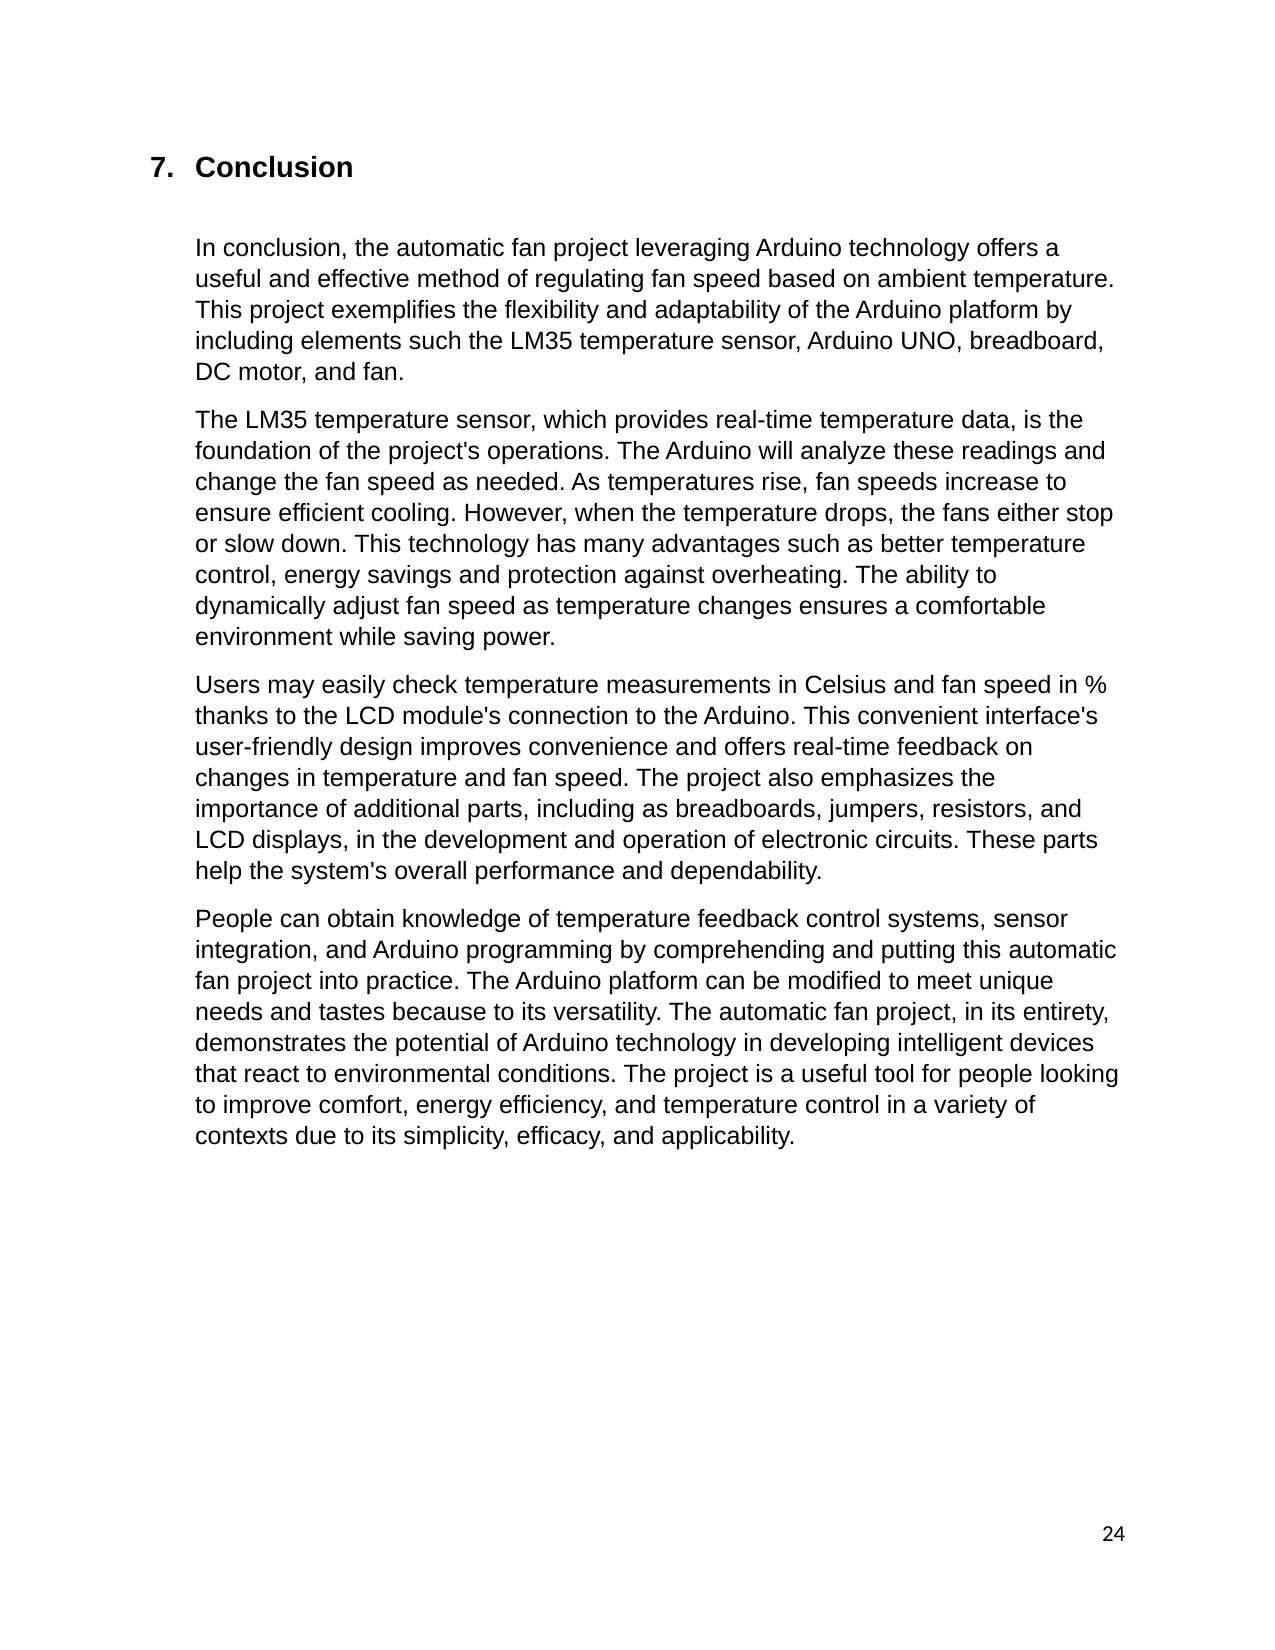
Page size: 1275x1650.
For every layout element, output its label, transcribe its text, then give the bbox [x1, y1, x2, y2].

subtitle Conclusion [150, 150, 1125, 183]
text Users may easily check temperature measurements in Celsius and fan speed in % thanks to the LCD module's connection to the Arduino. This convenient interface's user-friendly design improves convenience and offers real-time feedback on changes in temperature and fan speed. The project also emphasizes the importance of additional parts, including as breadboards, jumpers, resistors, and LCD displays, in the development and operation of electronic circuits. These parts help the system's overall performance and dependability. [195, 670, 1125, 885]
text The LM35 temperature sensor, which provides real-time temperature data, is the foundation of the project's operations. The Arduino will analyze these readings and change the fan speed as needed. As temperatures rise, fan speeds increase to ensure efficient cooling. However, when the temperature drops, the fans either stop or slow down. This technology has many advantages such as better temperature control, energy savings and protection against overheating. The ability to dynamically adjust fan speed as temperature changes ensures a comfortable environment while saving power. [195, 405, 1125, 651]
text People can obtain knowledge of temperature feedback control systems, sensor integration, and Arduino programming by comprehending and putting this automatic fan project into practice. The Arduino platform can be modified to meet unique needs and tastes because to its versatility. The automatic fan project, in its entirety, demonstrates the potential of Arduino technology in developing intelligent devices that react to environmental conditions. The project is a useful tool for people looking to improve comfort, energy efficiency, and temperature control in a variety of contexts due to its simplicity, efficacy, and applicability. [195, 904, 1125, 1150]
text In conclusion, the automatic fan project leveraging Arduino technology offers a useful and effective method of regulating fan speed based on ambient temperature. This project exemplifies the flexibility and adaptability of the Arduino platform by including elements such the LM35 temperature sensor, Arduino UNO, breadboard, DC motor, and fan. [195, 233, 1125, 386]
